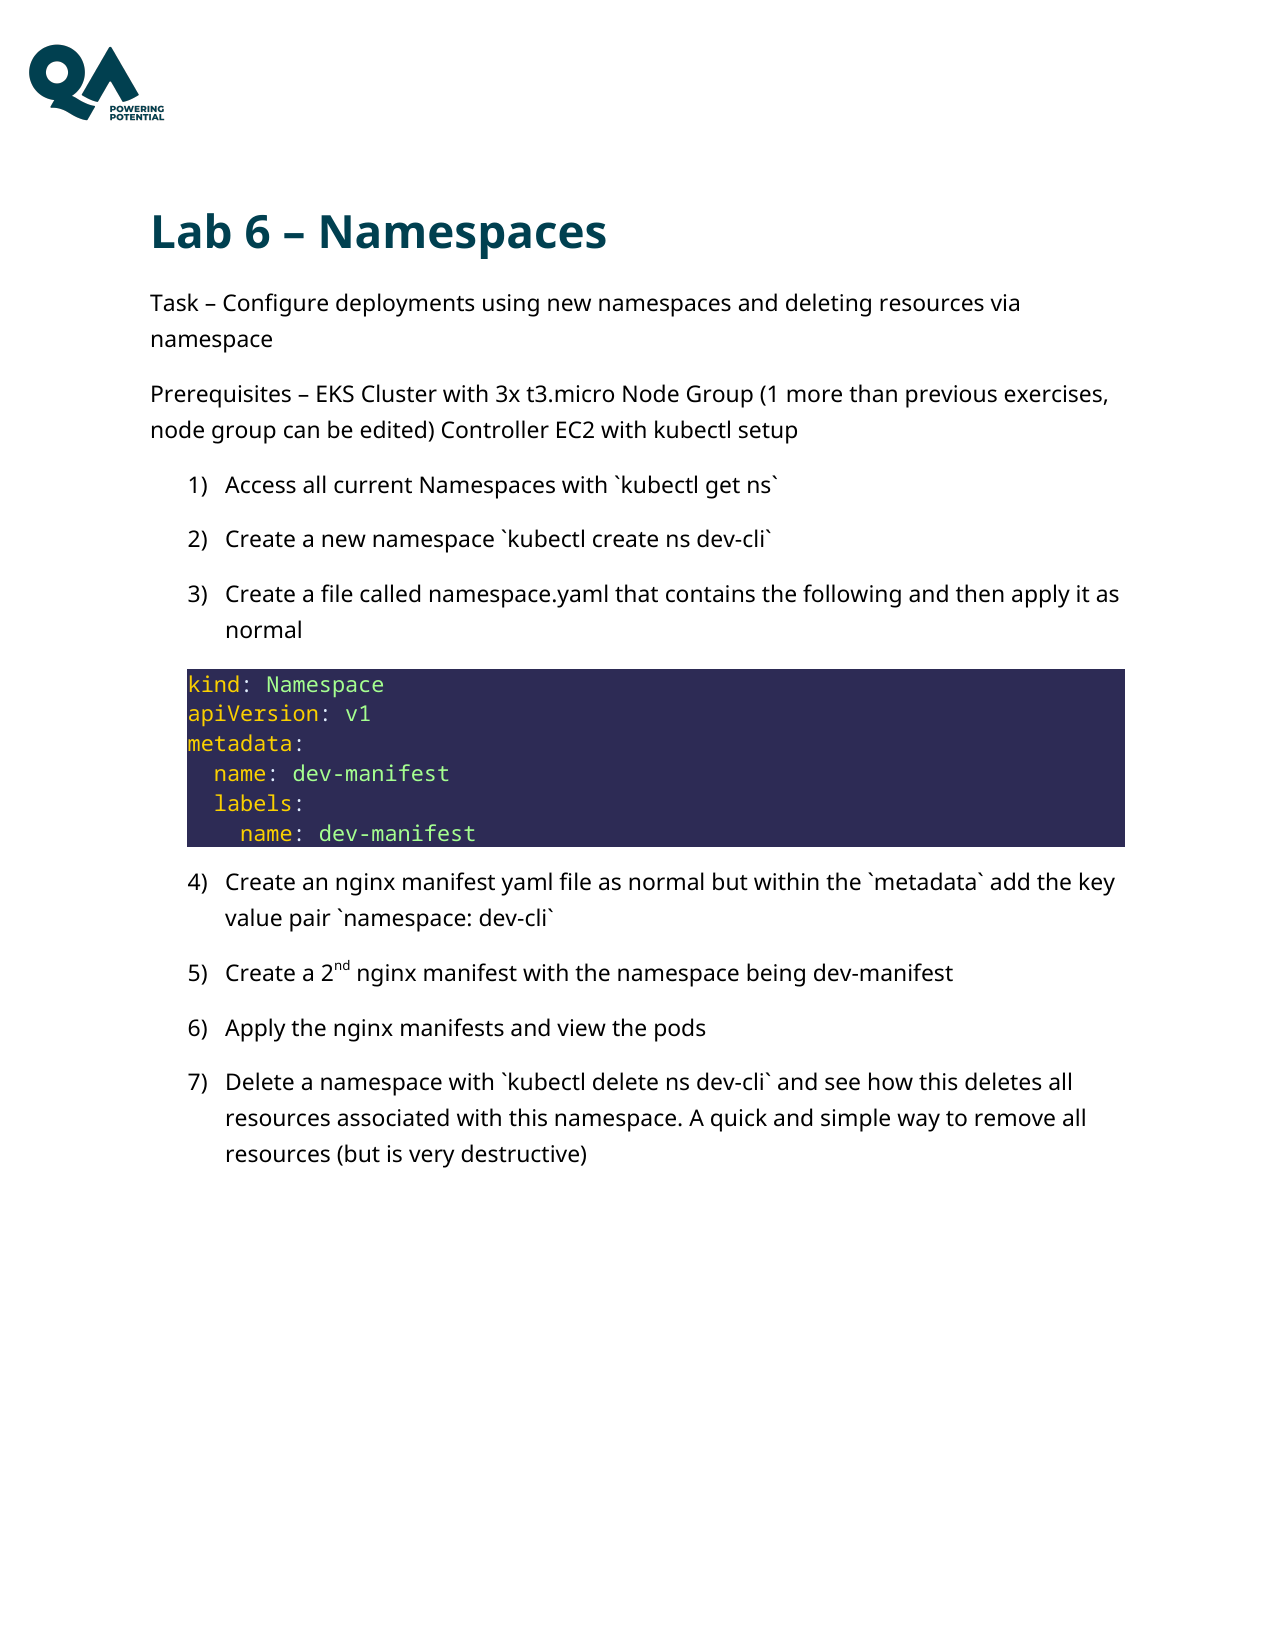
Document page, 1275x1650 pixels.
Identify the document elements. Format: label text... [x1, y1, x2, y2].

picture [8, 27, 183, 134]
text name: dev-manifest [187, 818, 1125, 847]
list Create a new namespace `kubectl create ns dev-cli` [187, 523, 1125, 554]
list Delete a namespace with `kubectl delete ns dev-cli` and see how this deletes all resources associated with this namespace. A quick and simple way to remove all resources (but is very destructive) [187, 1066, 1125, 1169]
text name: dev-manifest [187, 758, 1125, 788]
text kind: Namespace [187, 669, 1125, 698]
text Task – Configure deployments using new namespaces and deleting resources via namespace [150, 287, 1125, 354]
list Apply the nginx manifests and view the pods [187, 1011, 1125, 1043]
list Access all current Namespaces with `kubectl get ns` [187, 469, 1125, 500]
title Lab 6 – Namespaces [150, 200, 1125, 262]
text metadata: [187, 728, 1125, 758]
list Create a 2nd nginx manifest with the namespace being dev-manifest [187, 957, 1125, 988]
text labels: [187, 788, 1125, 818]
list Create a file called namespace.yaml that contains the following and then apply it as normal [187, 578, 1125, 645]
text apiVersion: v1 [187, 698, 1125, 728]
text Prerequisites – EKS Cluster with 3x t3.micro Node Group (1 more than previous exercises, node group can be edited) Controller EC2 with kubectl setup [150, 378, 1125, 445]
list Create an nginx manifest yaml file as normal but within the `metadata` add the key value pair `namespace: dev-cli` [187, 866, 1125, 933]
